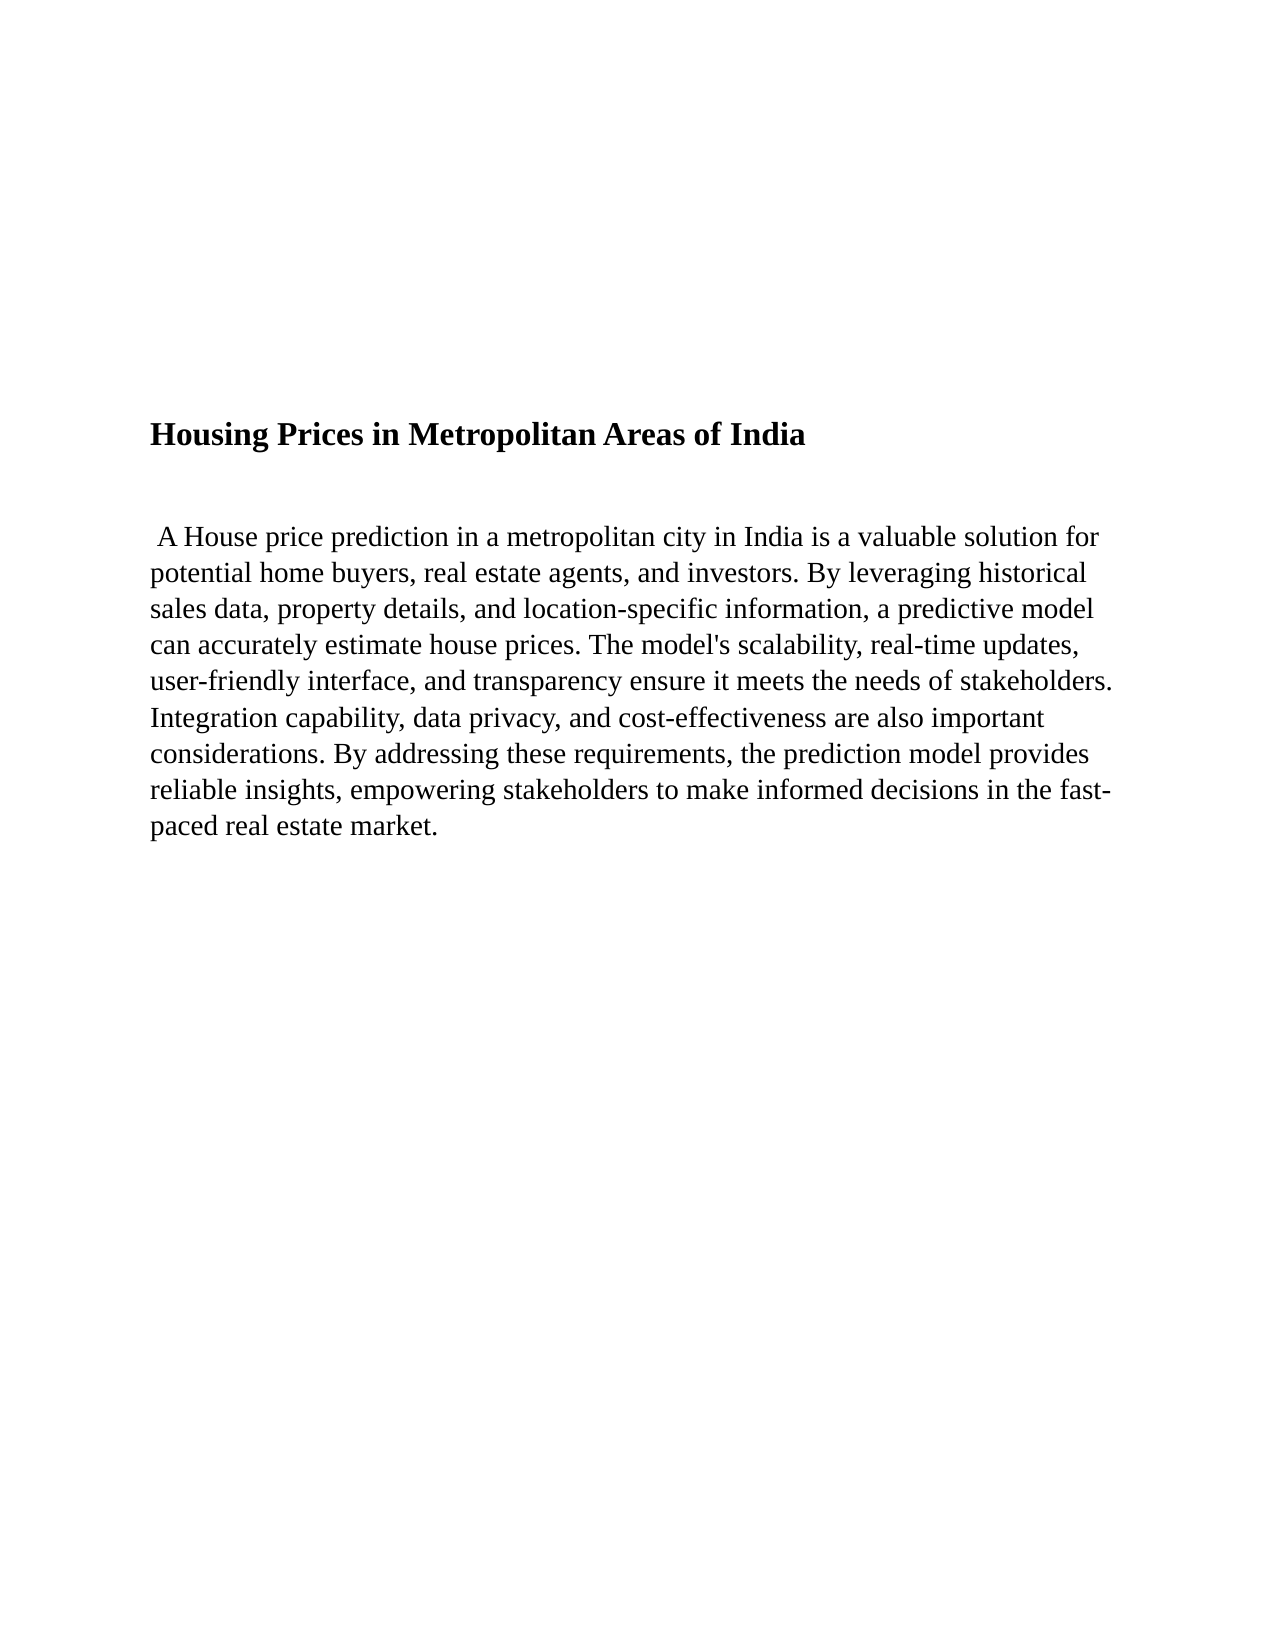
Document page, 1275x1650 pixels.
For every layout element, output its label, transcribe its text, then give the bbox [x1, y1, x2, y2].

text A House price prediction in a metropolitan city in India is a valuable solution for potential home buyers, real estate agents, and investors. By leveraging historical sales data, property details, and location-specific information, a predictive model can accurately estimate house prices. The model's scalability, real-time updates, user-friendly interface, and transparency ensure it meets the needs of stakeholders. Integration capability, data privacy, and cost-effectiveness are also important considerations. By addressing these requirements, the prediction model provides reliable insights, empowering stakeholders to make informed decisions in the fast-paced real estate market. [150, 519, 1125, 842]
text Housing Prices in Metropolitan Areas of India [150, 414, 1125, 452]
